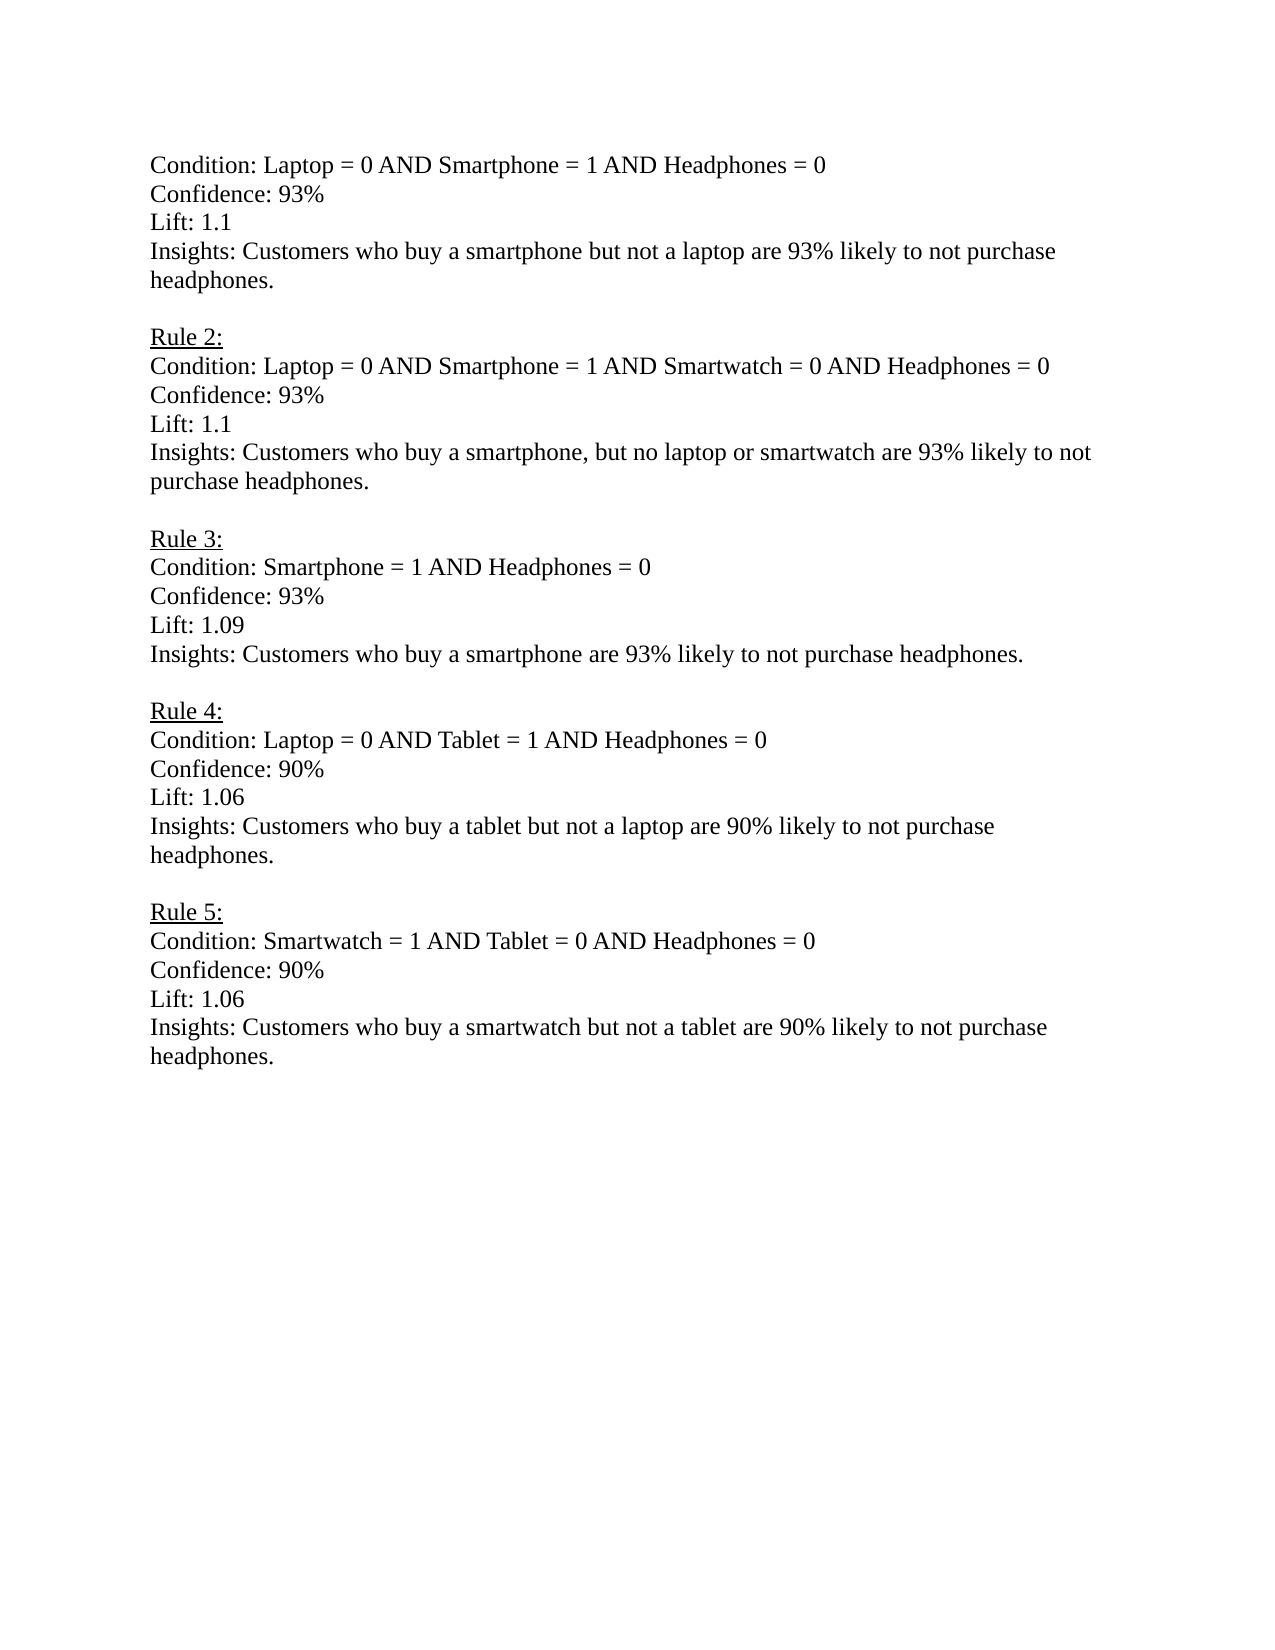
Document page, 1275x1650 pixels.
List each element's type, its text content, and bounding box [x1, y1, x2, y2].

text Condition: Laptop = 0 AND Smartphone = 1 AND Smartwatch = 0 AND Headphones = 0 Confidence: 93% Lift: 1.1 Insights: Customers who buy a smartphone, but no laptop or smartwatch are 93% likely to not purchase headphones. [150, 351, 1125, 495]
text Rule 4: [150, 696, 1125, 725]
text Condition: Laptop = 0 AND Tablet = 1 AND Headphones = 0 Confidence: 90% Lift: 1.06 Insights: Customers who buy a tablet but not a laptop are 90% likely to not purchase headphones. [150, 725, 1125, 869]
text Condition: Smartphone = 1 AND Headphones = 0 Confidence: 93% Lift: 1.09 Insights: Customers who buy a smartphone are 93% likely to not purchase headphones. [150, 552, 1125, 667]
text Condition: Laptop = 0 AND Smartphone = 1 AND Headphones = 0 Confidence: 93% Lift: 1.1 Insights: Customers who buy a smartphone but not a laptop are 93% likely to not purchase headphones. [150, 150, 1125, 294]
text Rule 3: [150, 524, 1125, 552]
text Rule 5: [150, 897, 1125, 926]
text Condition: Smartwatch = 1 AND Tablet = 0 AND Headphones = 0 Confidence: 90% Lift: 1.06 Insights: Customers who buy a smartwatch but not a tablet are 90% likely to not purchase headphones. [150, 926, 1125, 1070]
text Rule 2: [150, 322, 1125, 351]
